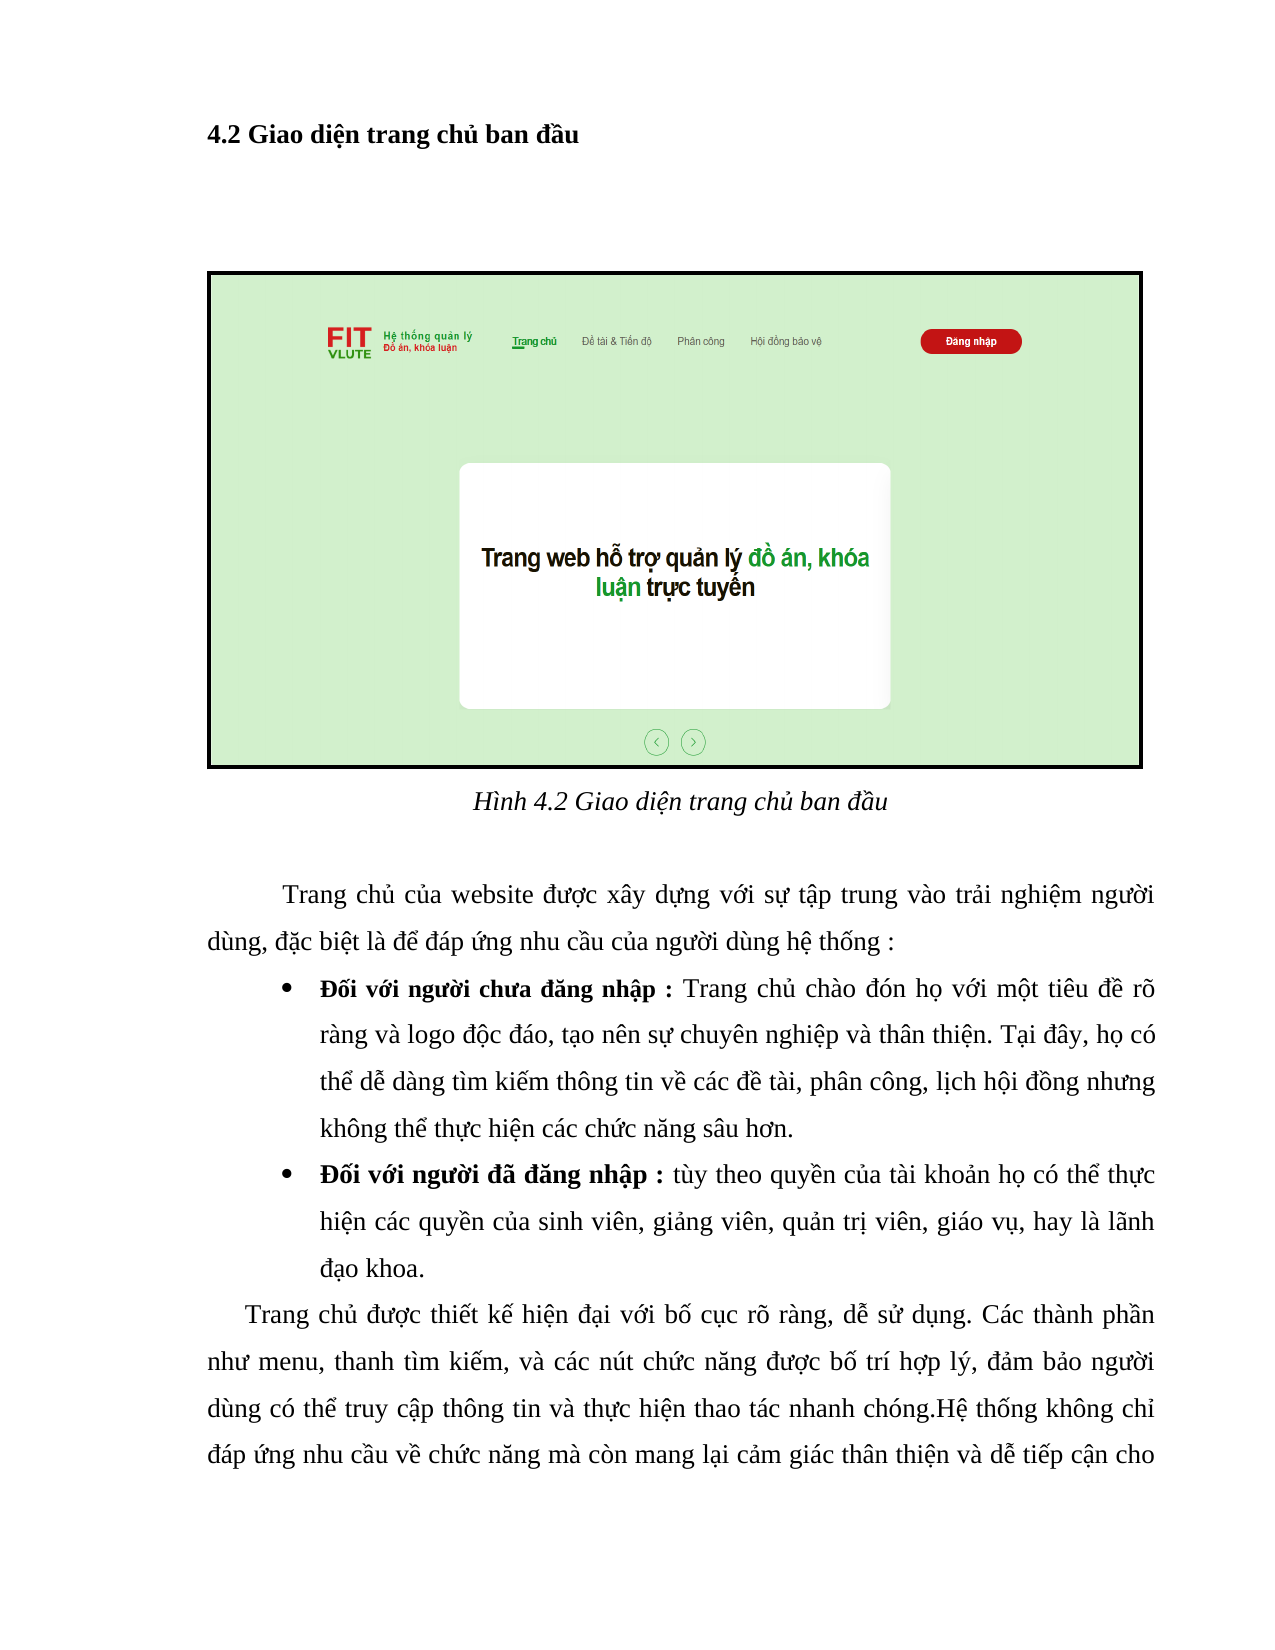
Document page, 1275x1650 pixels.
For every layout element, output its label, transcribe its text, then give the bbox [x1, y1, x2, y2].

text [207, 1298, 1156, 1470]
text Hình 4.2 Giao diện trang chủ ban đầu [207, 785, 1156, 816]
subtitle 4.2 Giao diện trang chủ ban đầu [207, 118, 1156, 150]
list Đối với người đã đăng nhập : tùy theo quyền của tài khoản họ có thể thực hiện các quyền của sinh viên, giảng viên, quản trị viên, giáo vụ, hay là lãnh đạo khoa. [282, 1158, 1156, 1283]
list Đối với người chưa đăng nhập : Trang chủ chào đón họ với một tiêu đề rõ ràng và logo độc đáo, tạo nên sự chuyên nghiệp và thân thiện. Tại đây, họ có thể dễ dàng tìm kiếm thông tin về các đề tài, phân công, lịch hội đồng nhưng không thể thực hiện các chức năng sâu hơn. [282, 972, 1156, 1143]
text Trang chủ của website được xây dựng với sự tập trung vào trải nghiệm người dùng, đặc biệt là để đáp ứng nhu cầu của người dùng hệ thống : [207, 878, 1156, 956]
picture [211, 275, 1139, 765]
